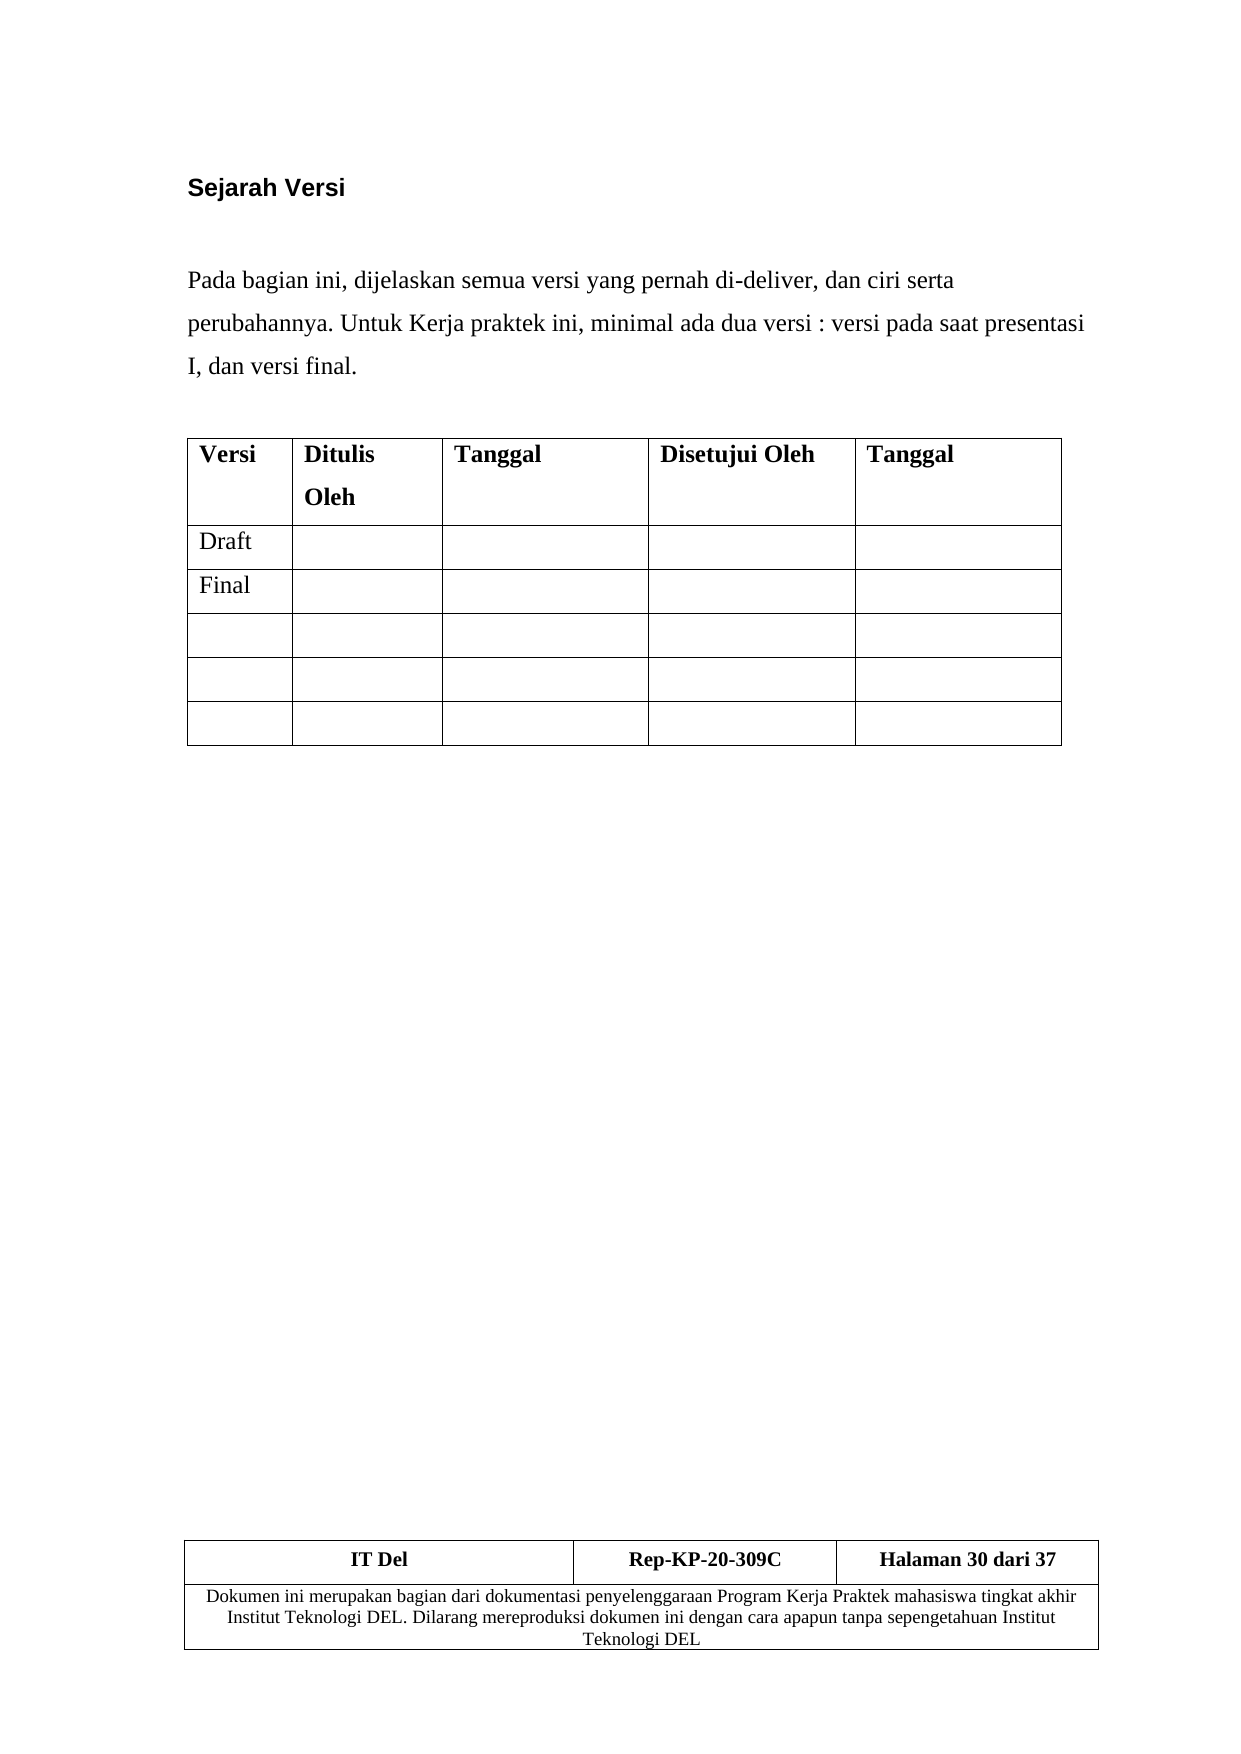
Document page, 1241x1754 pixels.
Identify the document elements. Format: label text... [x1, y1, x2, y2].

table_cell [856, 570, 1061, 613]
table_header Ditulis Oleh [293, 439, 442, 525]
table_cell [649, 614, 855, 657]
table_cell [188, 614, 292, 657]
table_cell [188, 658, 292, 701]
table_cell [443, 570, 648, 613]
table_cell [649, 570, 855, 613]
table_cell [188, 702, 292, 745]
table_cell [856, 526, 1061, 569]
table_cell [856, 658, 1061, 701]
text Pada bagian ini, dijelaskan semua versi yang pernah di-deliver, dan ciri serta perubahannya. Untuk Kerja praktek ini, minimal ada dua versi : versi pada saat presentasi I, dan versi final. [187, 265, 1092, 380]
table_cell [443, 526, 648, 569]
table_cell [649, 658, 855, 701]
table_header Versi [188, 439, 292, 525]
table_cell [649, 526, 855, 569]
table_cell [293, 526, 442, 569]
table_cell Draft [188, 526, 292, 569]
table_header Tanggal [856, 439, 1061, 525]
table_cell [293, 570, 442, 613]
table_cell [293, 658, 442, 701]
table_cell [649, 702, 855, 745]
table_cell [443, 658, 648, 701]
table_header Tanggal [443, 439, 648, 525]
table_cell [293, 702, 442, 745]
table_header Disetujui Oleh [649, 439, 855, 525]
table_cell [856, 614, 1061, 657]
subtitle Sejarah Versi [187, 173, 1092, 201]
table_cell Final [188, 570, 292, 613]
table_cell [443, 614, 648, 657]
table_cell [293, 614, 442, 657]
table_cell [856, 702, 1061, 745]
table_cell [443, 702, 648, 745]
